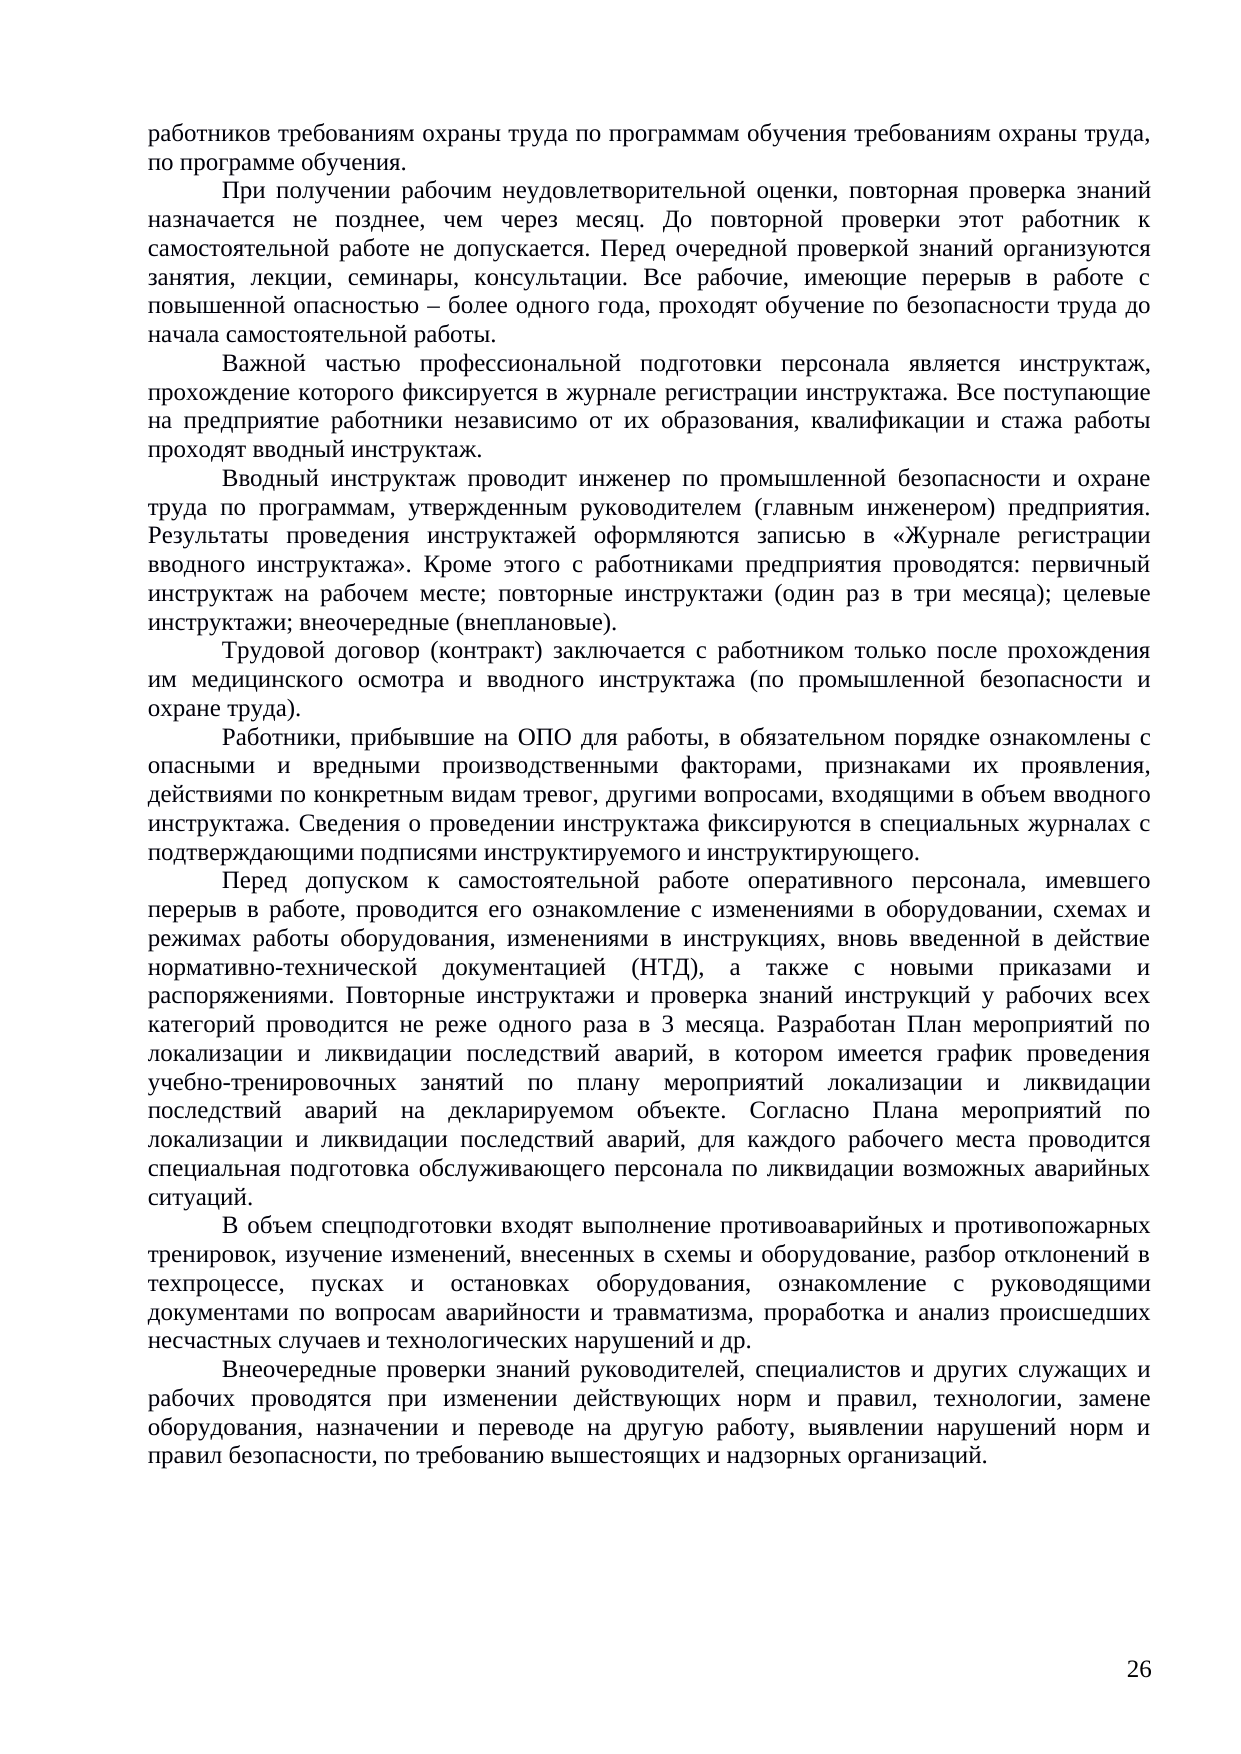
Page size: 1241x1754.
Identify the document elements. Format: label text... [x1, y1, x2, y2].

text Важной частью профессиональной подготовки персонала является инструктаж, прохождение которого фиксируется в журнале регистрации инструктажа. Все поступающие на предприятие работники независимо от их образования, квалификации и стажа работы проходят вводный инструктаж. [148, 348, 1152, 463]
text Работники, прибывшие на ОПО для работы, в обязательном порядке ознакомлены с опасными и вредными производственными факторами, признаками их проявления, действиями по конкретным видам тревог, другими вопросами, входящими в объем вводного инструктажа. Сведения о проведении инструктажа фиксируются в специальных журналах с подтверждающими подписями инструктируемого и инструктирующего. [148, 722, 1152, 866]
text В объем спецподготовки входят выполнение противоаварийных и противопожарных тренировок, изучение изменений, внесенных в схемы и оборудование, разбор отклонений в техпроцессе, пусках и остановках оборудования, ознакомление с руководящими документами по вопросам аварийности и травматизма, проработка и анализ происшедших несчастных случаев и технологических нарушений и др. [148, 1211, 1152, 1354]
text Перед допуском к самостоятельной работе оперативного персонала, имевшего перерыв в работе, проводится его ознакомление с изменениями в оборудовании, схемах и режимах работы оборудования, изменениями в инструкциях, вновь введенной в действие нормативно-технической документацией (НТД), а также с новыми приказами и распоряжениями. Повторные инструктажи и проверка знаний инструкций у рабочих всех категорий проводится не реже одного раза в 3 месяца. Разработан План мероприятий по локализации и ликвидации последствий аварий, в котором имеется график проведения учебно-тренировочных занятий по плану мероприятий локализации и ликвидации последствий аварий на декларируемом объекте. Согласно Плана мероприятий по локализации и ликвидации последствий аварий, для каждого рабочего места проводится специальная подготовка обслуживающего персонала по ликвидации возможных аварийных ситуаций. [148, 866, 1152, 1211]
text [148, 118, 1152, 176]
text Вводный инструктаж проводит инженер по промышленной безопасности и охране труда по программам, утвержденным руководителем (главным инженером) предприятия. Результаты проведения инструктажей оформляются записью в «Журнале регистрации вводного инструктажа». Кроме этого с работниками предприятия проводятся: первичный инструктаж на рабочем месте; повторные инструктажи (один раз в три месяца); целевые инструктажи; внеочередные (внеплановые). [148, 463, 1152, 636]
text При получении рабочим неудовлетворительной оценки, повторная проверка знаний назначается не позднее, чем через месяц. До повторной проверки этот работник к самостоятельной работе не допускается. Перед очередной проверкой знаний организуются занятия, лекции, семинары, консультации. Все рабочие, имеющие перерыв в работе с повышенной опасностью – более одного года, проходят обучение по безопасности труда до начала самостоятельной работы. [148, 176, 1152, 348]
text Внеочередные проверки знаний руководителей, специалистов и других служащих и рабочих проводятся при изменении действующих норм и правил, технологии, замене оборудования, назначении и переводе на другую работу, выявлении нарушений норм и правил безопасности, по требованию вышестоящих и надзорных организаций. [148, 1354, 1152, 1469]
text Трудовой договор (контракт) заключается с работником только после прохождения им медицинского осмотра и вводного инструктажа (по промышленной безопасности и охране труда). [148, 636, 1152, 722]
